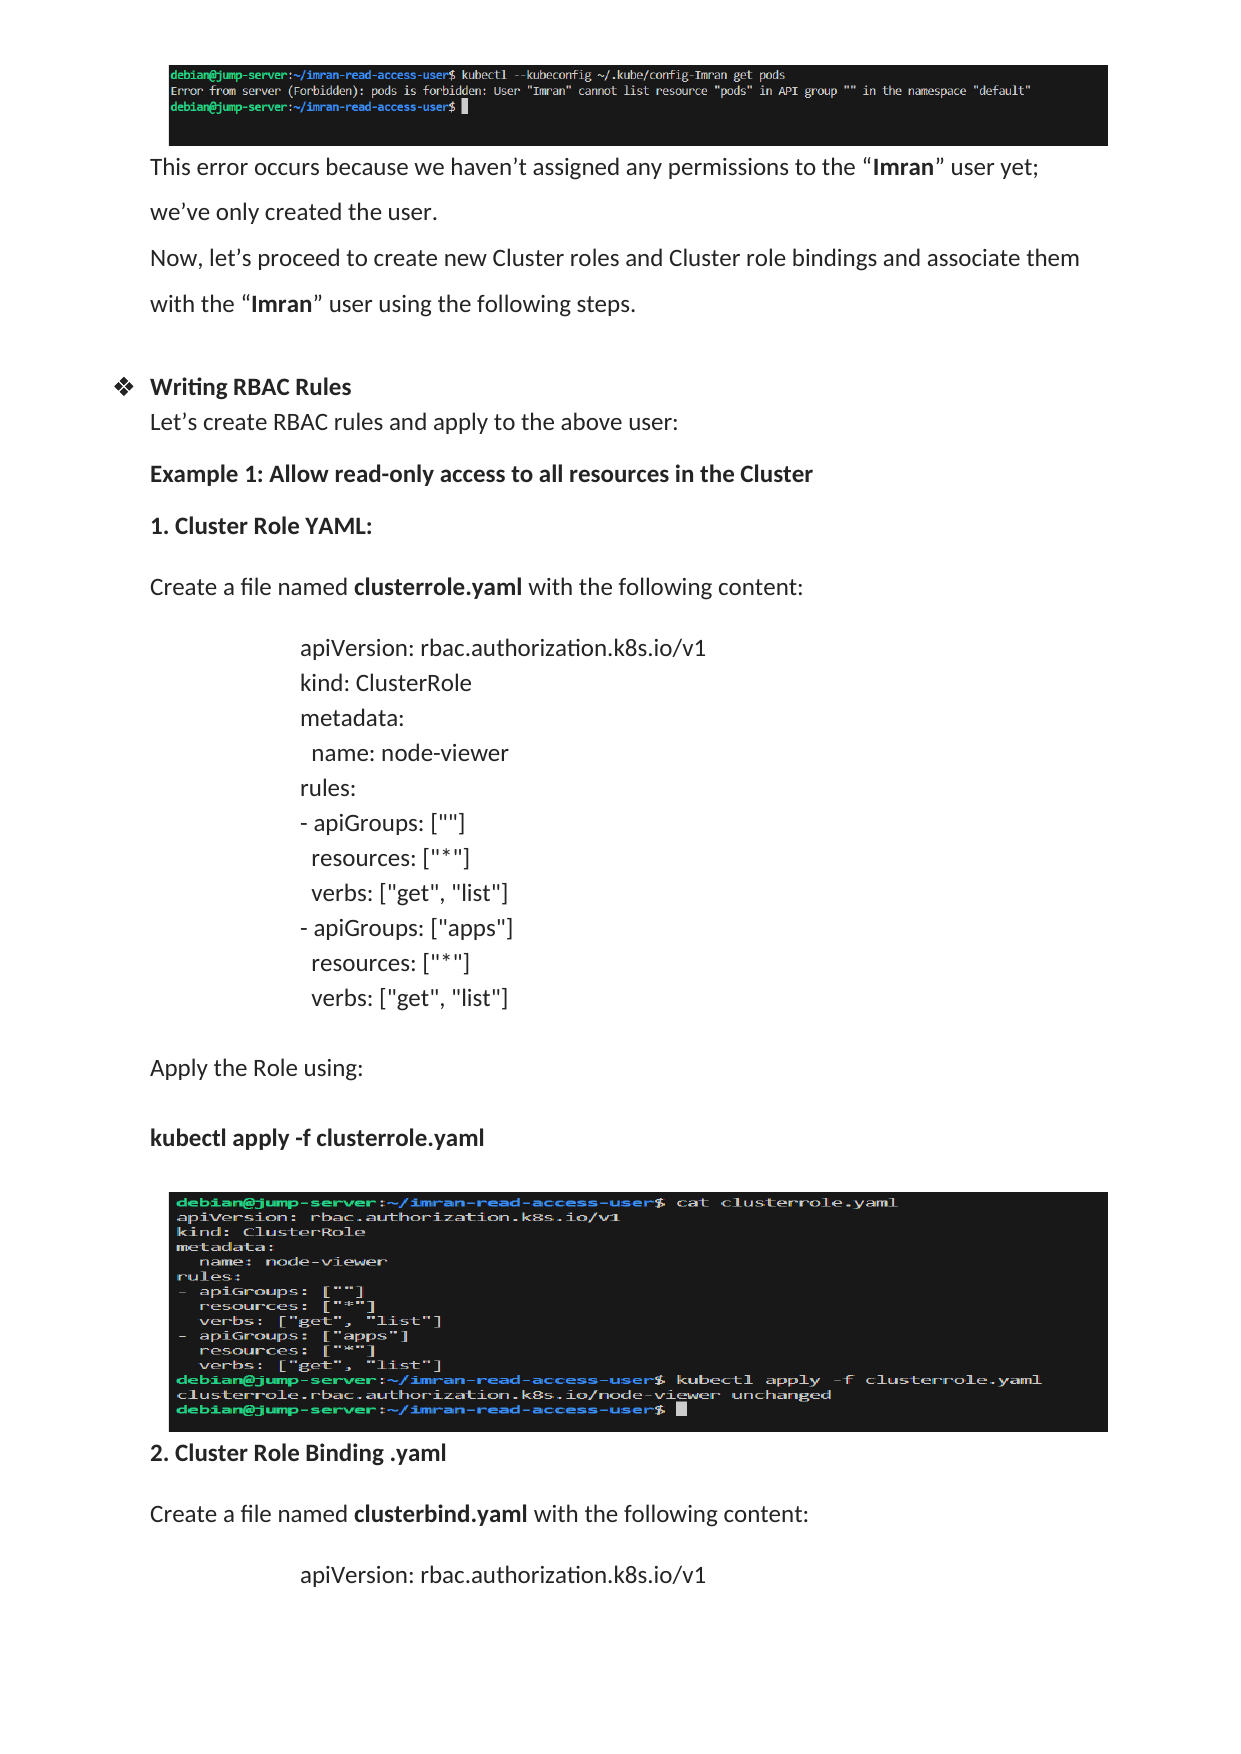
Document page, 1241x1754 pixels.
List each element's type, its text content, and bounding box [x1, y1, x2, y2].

list name: node-viewer [300, 737, 1090, 768]
text 2. Cluster Role Binding .yaml [150, 1437, 1090, 1467]
list verbs: ["get", "list"] [300, 877, 1090, 908]
text Now, let’s proceed to create new Cluster roles and Cluster role bindings and associate them with the “Imran” user using the following steps. [150, 242, 1090, 318]
list verbs: ["get", "list"] [300, 982, 1090, 1013]
text This error occurs because we haven’t assigned any permissions to the “Imran” user yet; we’ve only created the user. [150, 151, 1090, 227]
text Let’s create RBAC rules and apply to the above user: [150, 406, 1090, 437]
list resources: ["*"] [300, 842, 1090, 873]
list metadata: [300, 702, 1090, 733]
text apiVersion: rbac.authorization.k8s.io/v1 [300, 1559, 1090, 1589]
text apiVersion: rbac.authorization.k8s.io/v1 [300, 632, 1090, 663]
list rules: [300, 772, 1090, 803]
list - apiGroups: ["apps"] [300, 912, 1090, 943]
text Create a file named clusterbind.yaml with the following content: [150, 1498, 1090, 1528]
subtitle Writing RBAC Rules [112, 371, 1090, 402]
text Create a file named clusterrole.yaml with the following content: [150, 571, 1090, 602]
list kubectl apply -f clusterrole.yaml [150, 1122, 1090, 1153]
list kind: ClusterRole [300, 667, 1090, 698]
list Apply the Role using: [150, 1052, 1090, 1083]
list - apiGroups: [""] [300, 807, 1090, 838]
list resources: ["*"] [300, 947, 1090, 978]
text 1. Cluster Role YAML: [150, 510, 1090, 541]
text Example 1: Allow read-only access to all resources in the Cluster [150, 458, 1090, 489]
